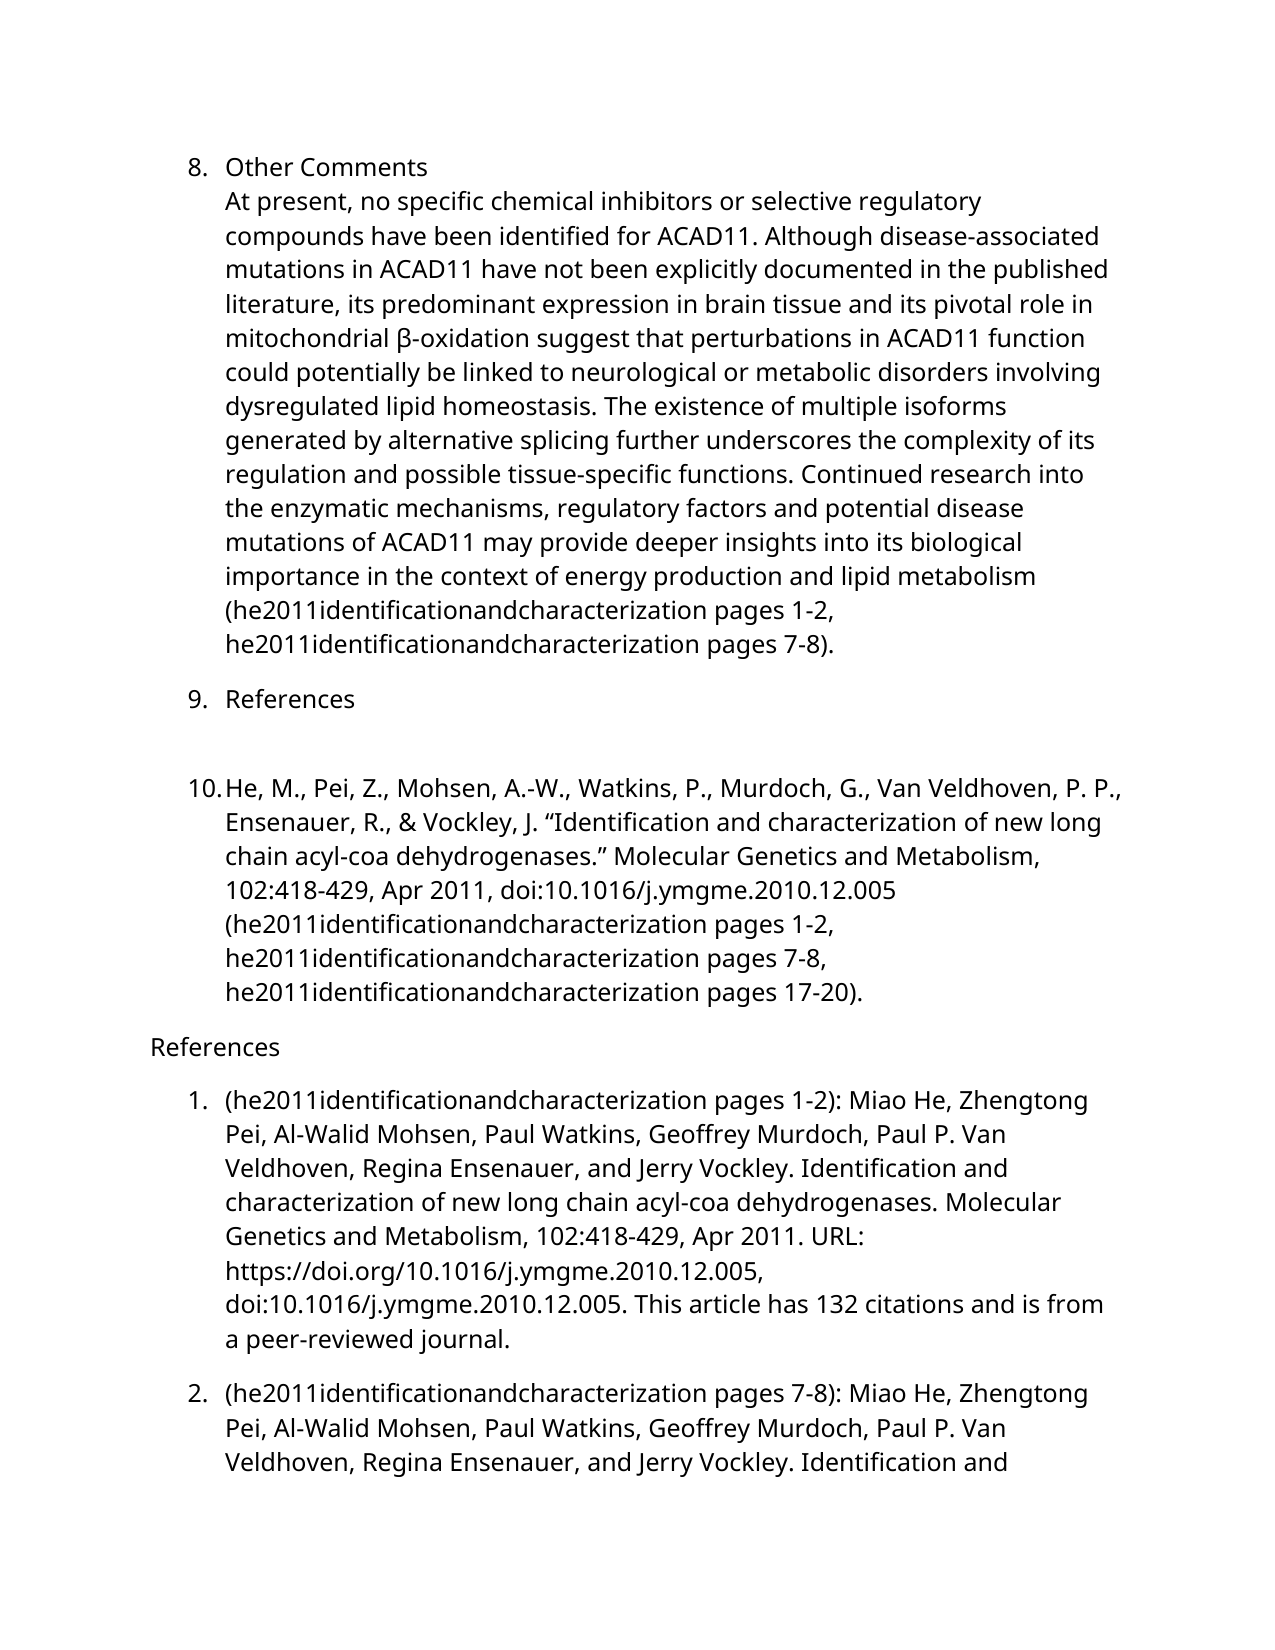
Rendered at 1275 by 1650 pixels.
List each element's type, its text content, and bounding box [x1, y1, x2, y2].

text References [150, 1030, 1125, 1064]
list He, M., Pei, Z., Mohsen, A.-W., Watkins, P., Murdoch, G., Van Veldhoven, P. P., Ensenauer, R., & Vockley, J. “Identification and characterization of new long chain acyl-coa dehydrogenases.” Molecular Genetics and Metabolism, 102:418-429, Apr 2011, doi:10.1016/j.ymgme.2010.12.005 (he2011identificationandcharacterization pages 1-2, he2011identificationandcharacterization pages 7-8, he2011identificationandcharacterization pages 17-20). [187, 771, 1125, 1009]
list (he2011identificationandcharacterization pages 1-2): Miao He, Zhengtong Pei, Al-Walid Mohsen, Paul Watkins, Geoffrey Murdoch, Paul P. Van Veldhoven, Regina Ensenauer, and Jerry Vockley. Identification and characterization of new long chain acyl-coa dehydrogenases. Molecular Genetics and Metabolism, 102:418-429, Apr 2011. URL: https://doi.org/10.1016/j.ymgme.2010.12.005, doi:10.1016/j.ymgme.2010.12.005. This article has 132 citations and is from a peer-reviewed journal. [187, 1083, 1125, 1355]
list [187, 1376, 1125, 1478]
list Other Comments At present, no specific chemical inhibitors or selective regulatory compounds have been identified for ACAD11. Although disease‐associated mutations in ACAD11 have not been explicitly documented in the published literature, its predominant expression in brain tissue and its pivotal role in mitochondrial β‐oxidation suggest that perturbations in ACAD11 function could potentially be linked to neurological or metabolic disorders involving dysregulated lipid homeostasis. The existence of multiple isoforms generated by alternative splicing further underscores the complexity of its regulation and possible tissue‐specific functions. Continued research into the enzymatic mechanisms, regulatory factors and potential disease mutations of ACAD11 may provide deeper insights into its biological importance in the context of energy production and lipid metabolism (he2011identificationandcharacterization pages 1-2, he2011identificationandcharacterization pages 7-8). [187, 150, 1125, 661]
list References [187, 682, 1125, 750]
